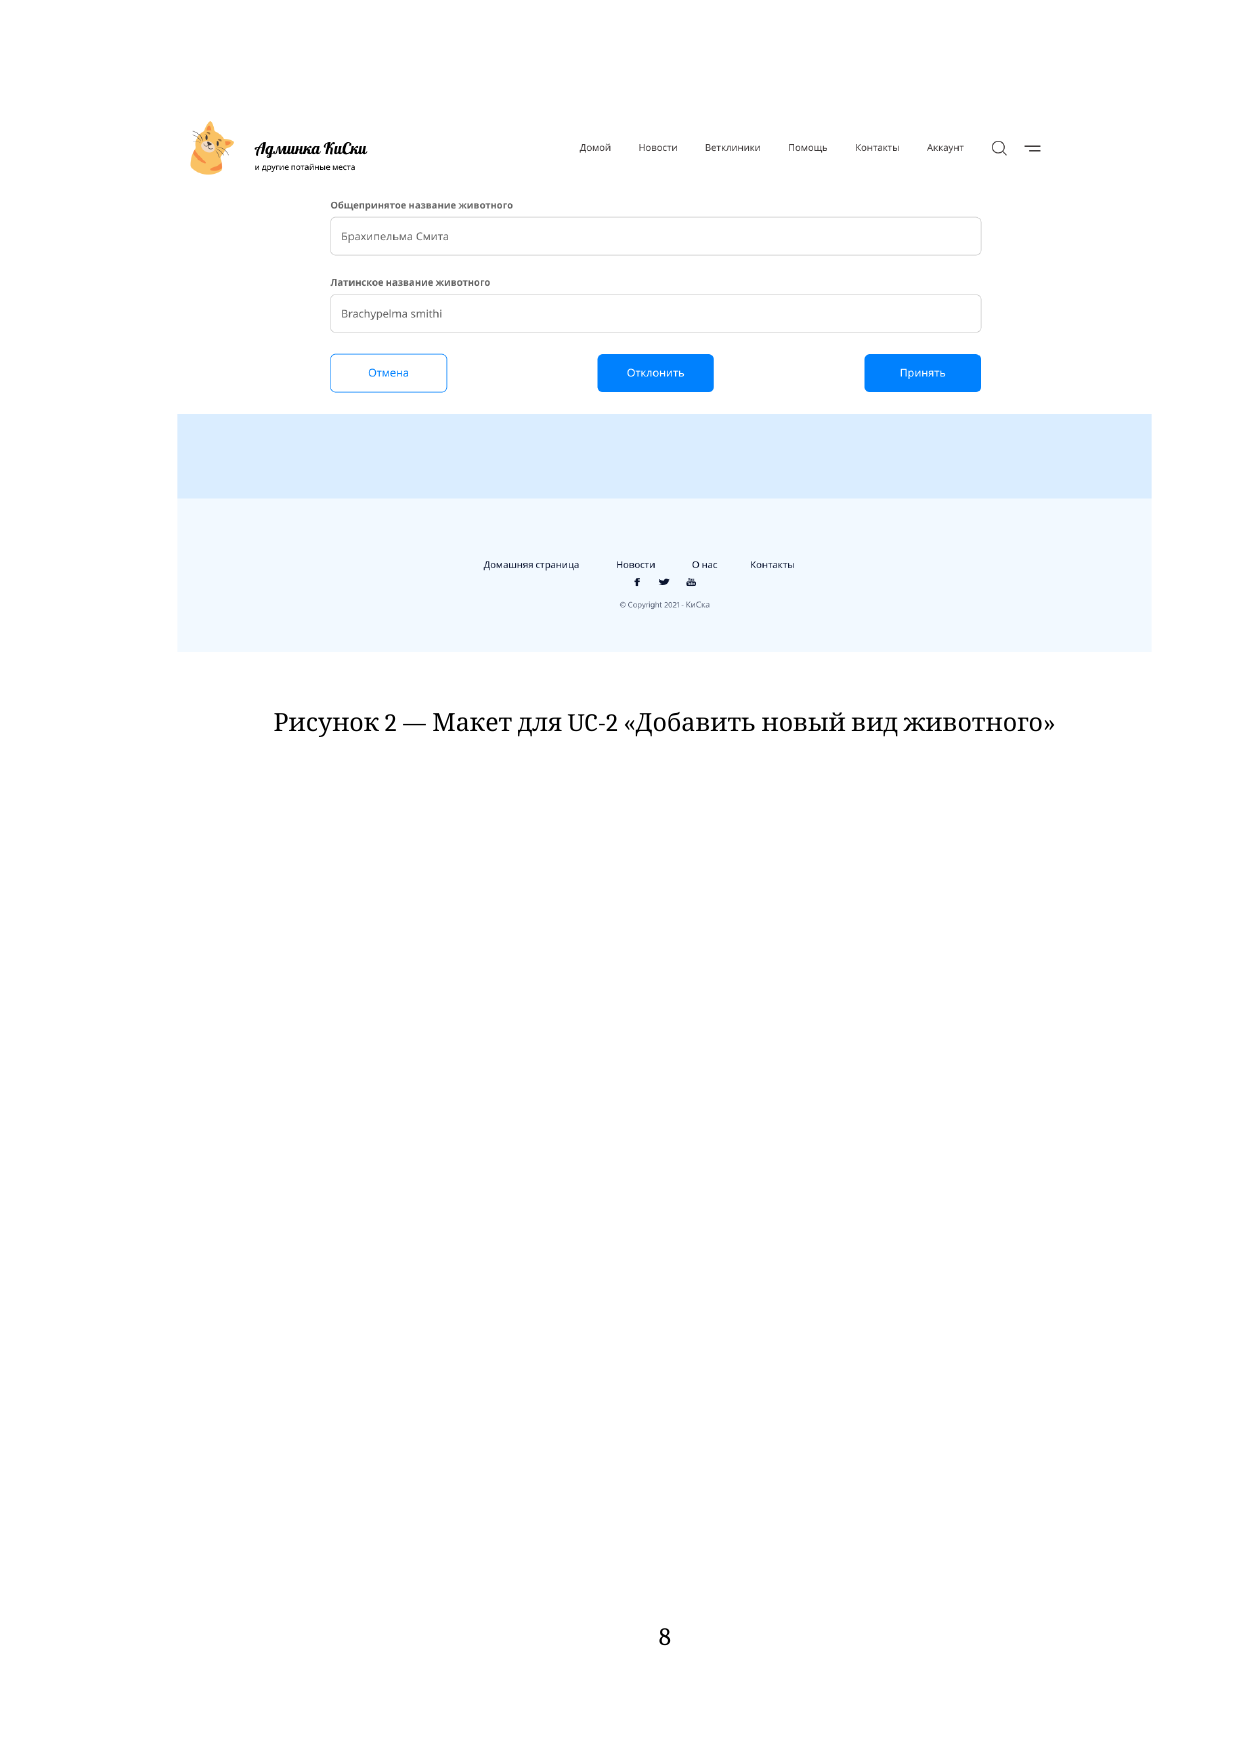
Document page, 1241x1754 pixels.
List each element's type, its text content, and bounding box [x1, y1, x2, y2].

text Рисунок 2 — Макет для UC-2 «Добавить новый вид животного» [177, 709, 1152, 738]
picture [177, 118, 1152, 652]
